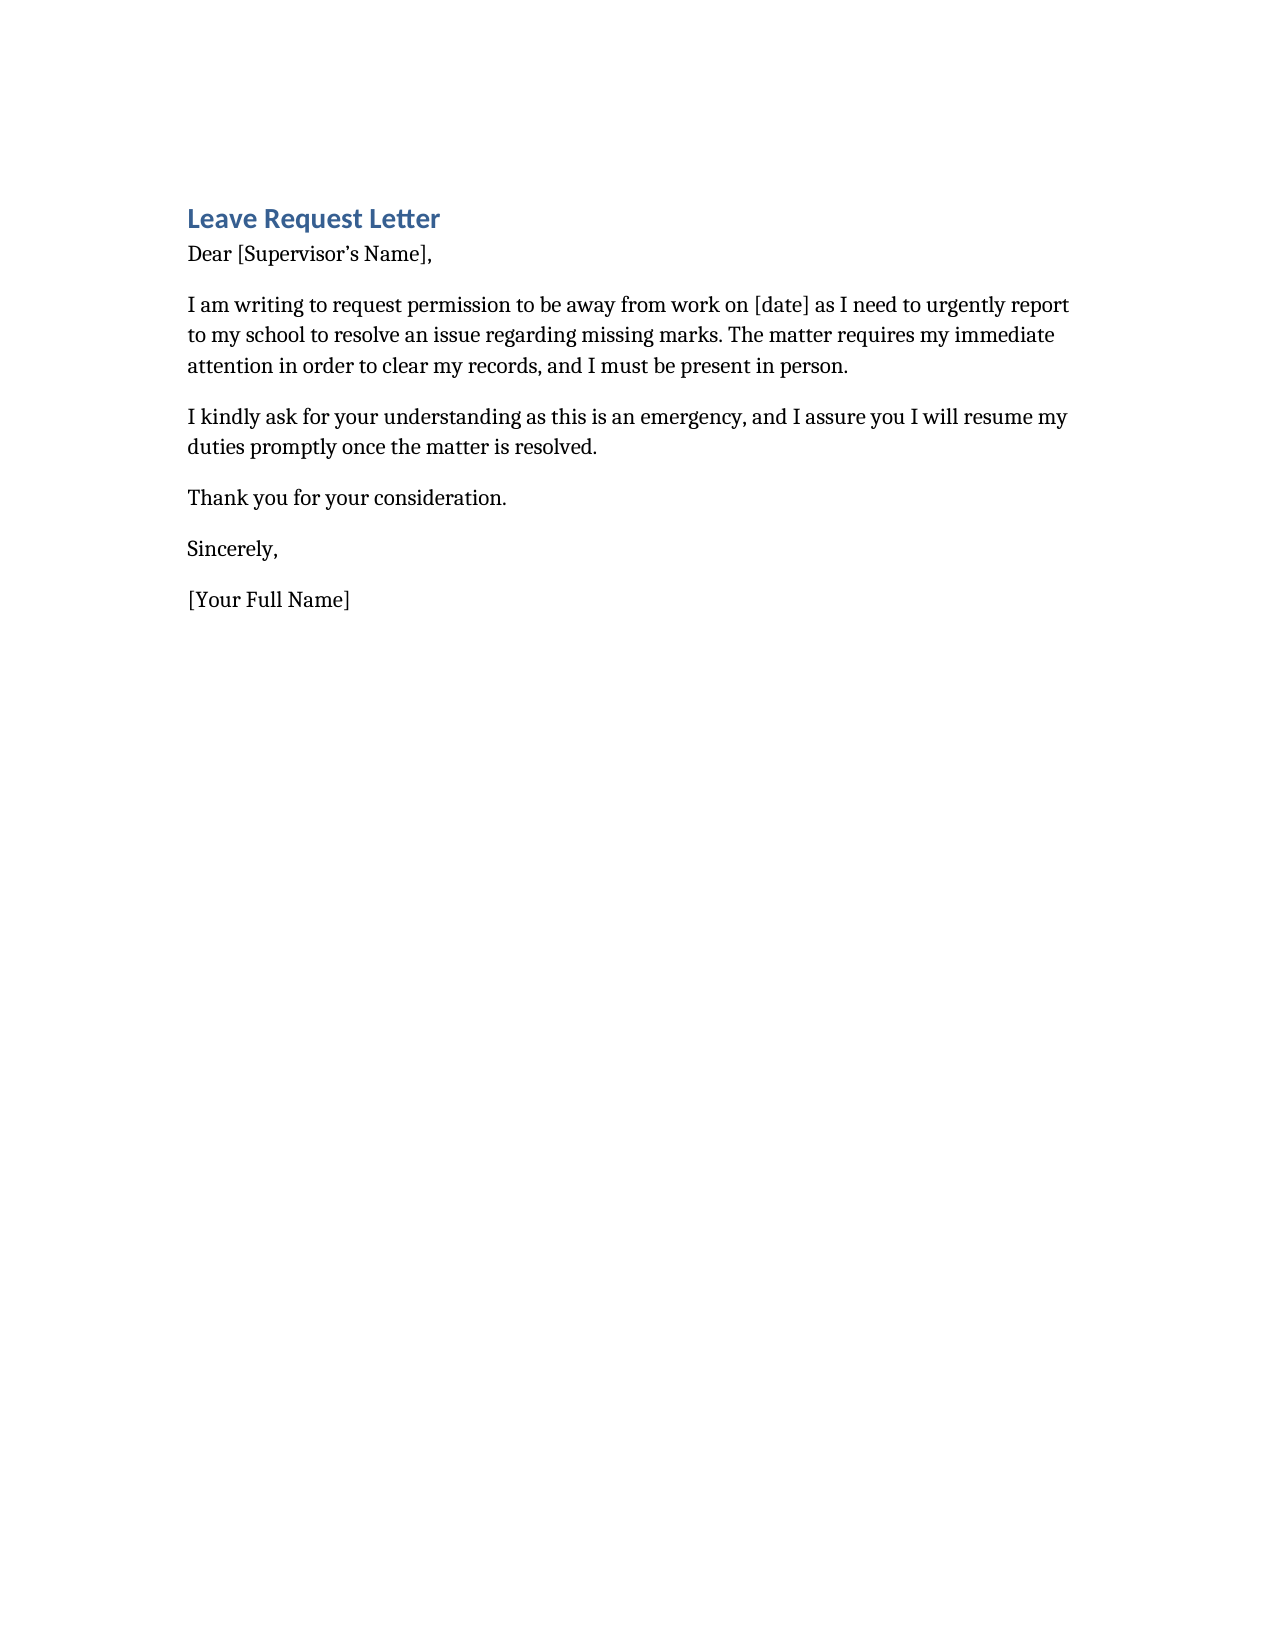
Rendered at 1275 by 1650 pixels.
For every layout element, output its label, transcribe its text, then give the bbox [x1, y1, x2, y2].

text I kindly ask for your understanding as this is an emergency, and I assure you I will resume my duties promptly once the matter is resolved. [187, 403, 1087, 460]
text [Your Full Name] [187, 587, 1087, 613]
text Thank you for your consideration. [187, 485, 1087, 511]
text I am writing to request permission to be away from work on [date] as I need to urgently report to my school to resolve an issue regarding missing marks. The matter requires my immediate attention in order to clear my records, and I must be present in person. [187, 292, 1087, 379]
text Dear [Supervisor’s Name], [187, 241, 1087, 267]
subtitle Leave Request Letter [187, 200, 1087, 236]
text Sincerely, [187, 536, 1087, 562]
